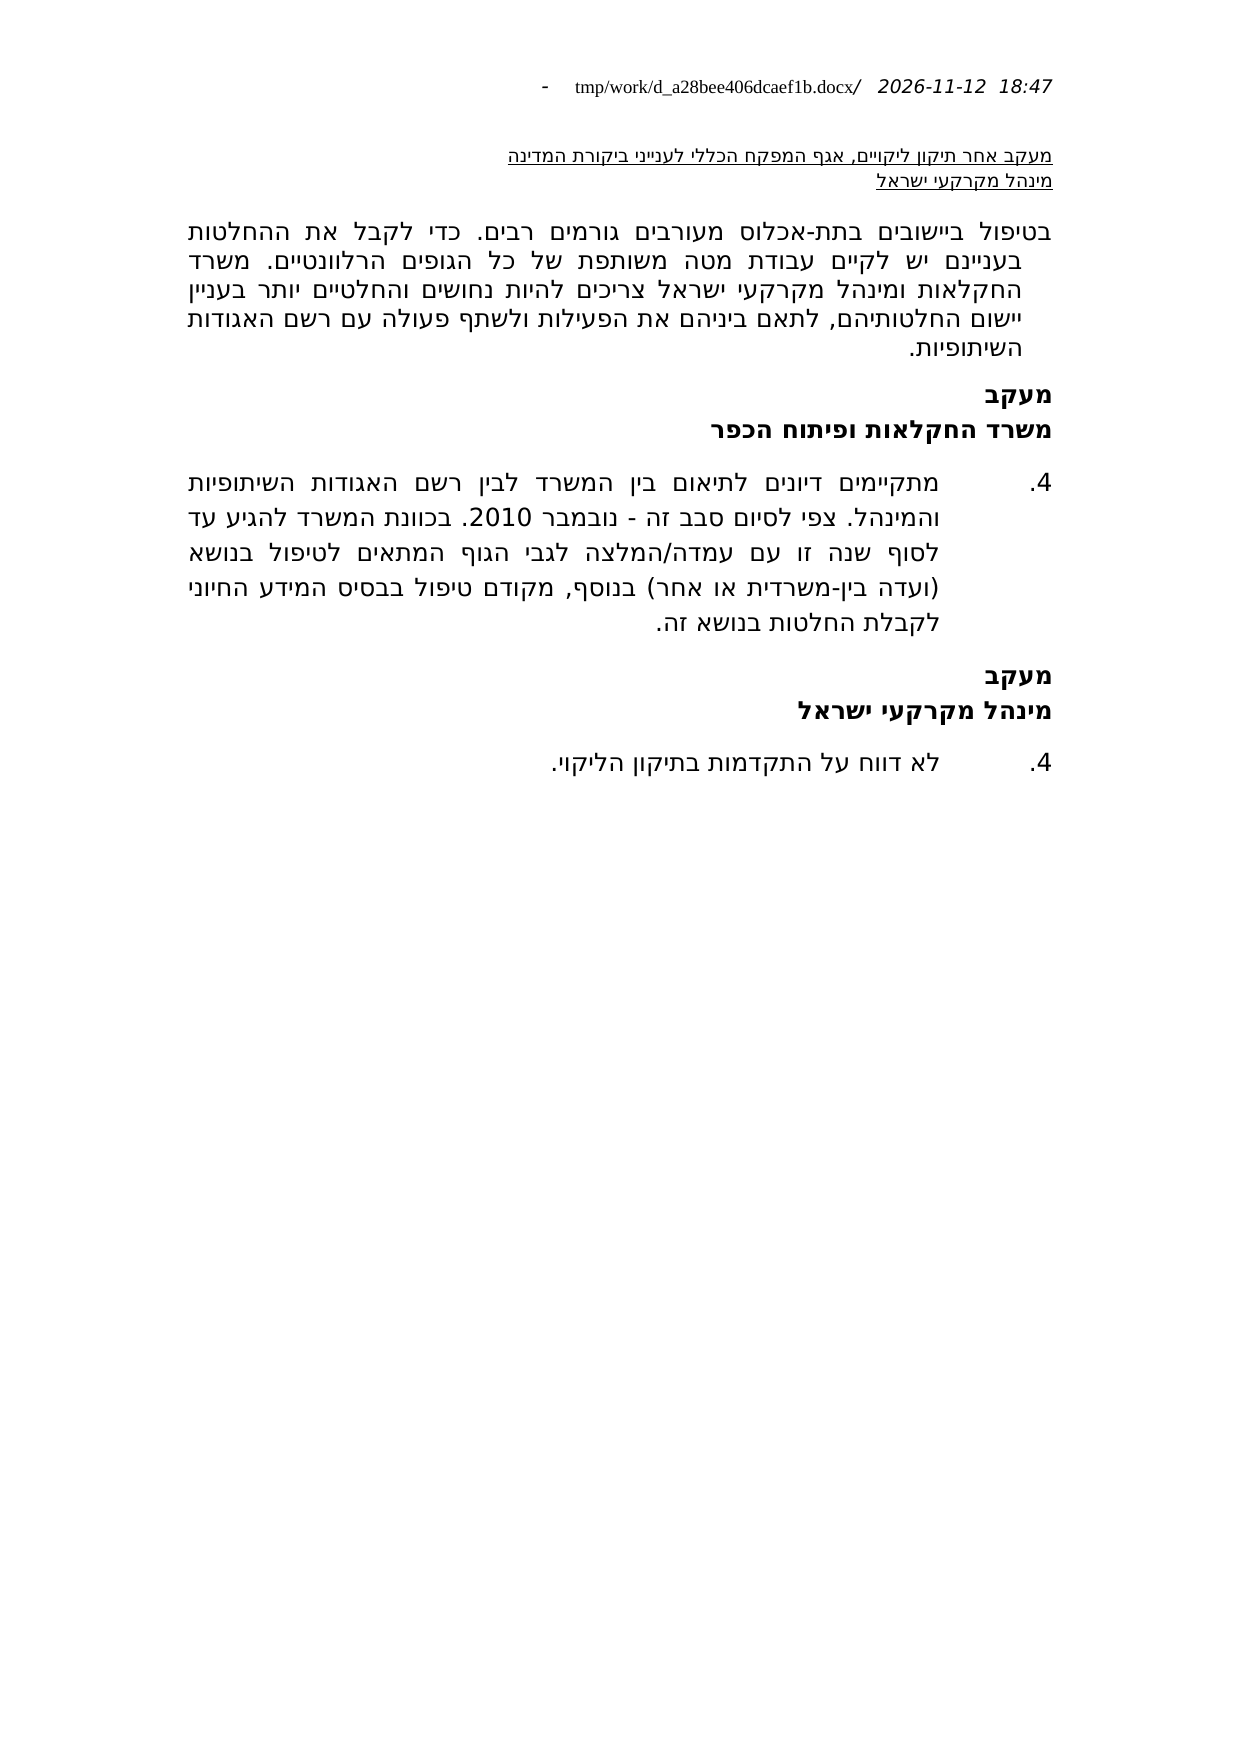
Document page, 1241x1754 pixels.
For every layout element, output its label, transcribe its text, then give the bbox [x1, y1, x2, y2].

text מעקב [187, 661, 1053, 690]
text 4. מתקיימים דיונים לתיאום בין המשרד לבין רשם האגודות השיתופיות והמינהל. צפי לסיום סבב זה - נובמבר 2010. בכוונת המשרד להגיע עד לסוף שנה זו עם עמדה/המלצה לגבי הגוף המתאים לטיפול בנושא (ועדה בין-משרדית או אחר) בנוסף, מקודם טיפול בבסיס המידע החיוני לקבלת החלטות בנושא זה. [187, 468, 1053, 637]
text משרד החקלאות ופיתוח הכפר [187, 415, 1053, 444]
text מעקב [187, 380, 1053, 409]
text מינהל מקרקעי ישראל [187, 696, 1053, 725]
text 4. לא דווח על התקדמות בתיקון הליקוי. [187, 748, 1053, 778]
text בטיפול ביישובים בתת-אכלוס מעורבים גורמים רבים. כדי לקבל את ההחלטות בעניינם יש לקיים עבודת מטה משותפת של כל הגופים הרלוונטיים. משרד החקלאות ומינהל מקרקעי ישראל צריכים להיות נחושים והחלטיים יותר בעניין יישום החלטותיהם, לתאם ביניהם את הפעילות ולשתף פעולה עם רשם האגודות השיתופיות. [187, 217, 1053, 363]
